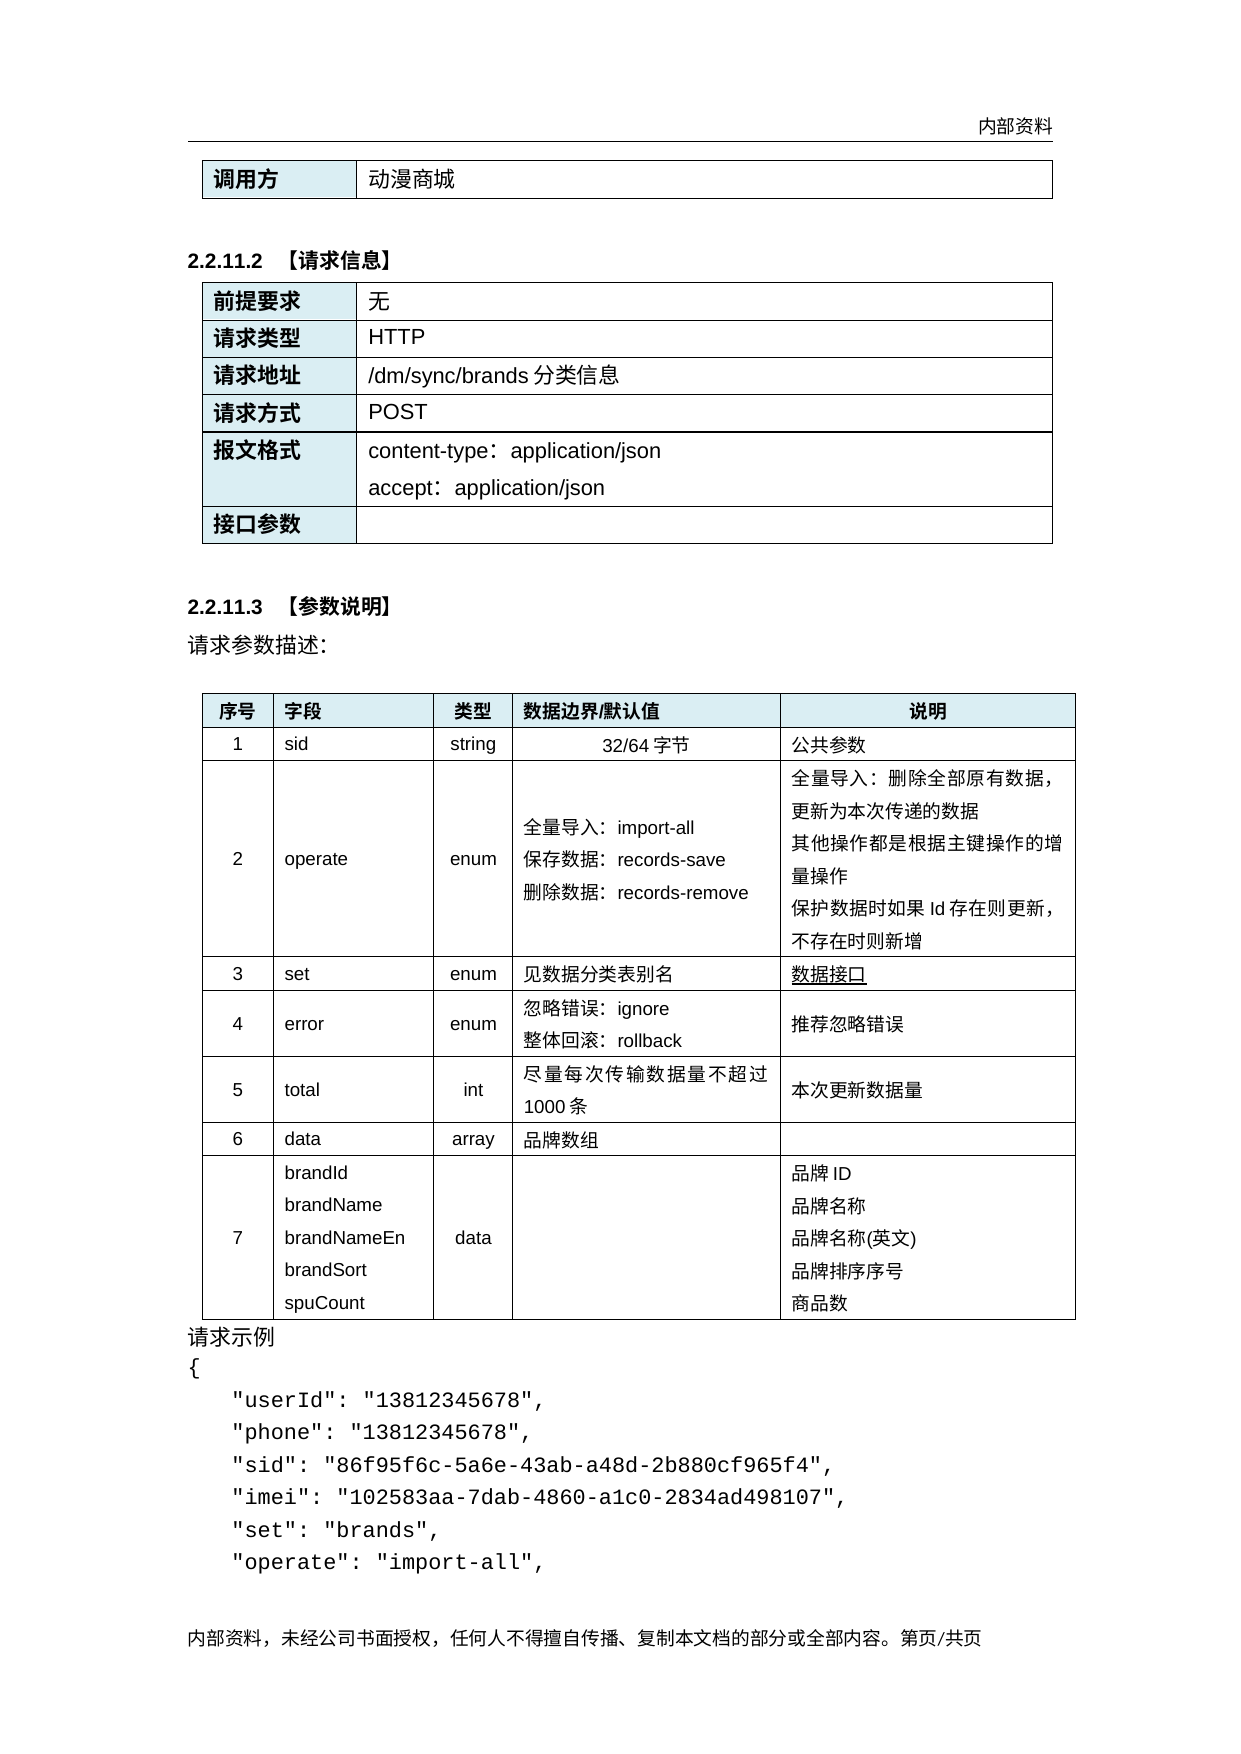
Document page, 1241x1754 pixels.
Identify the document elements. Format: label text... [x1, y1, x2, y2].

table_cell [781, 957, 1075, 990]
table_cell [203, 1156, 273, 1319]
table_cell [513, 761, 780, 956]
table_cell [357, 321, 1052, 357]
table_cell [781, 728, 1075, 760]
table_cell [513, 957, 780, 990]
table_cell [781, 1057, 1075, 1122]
text "set": "brands", [187, 1515, 1053, 1547]
text 请求示例 [187, 1320, 1053, 1352]
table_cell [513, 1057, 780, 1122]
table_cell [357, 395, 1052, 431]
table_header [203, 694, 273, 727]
text { [187, 1352, 1053, 1385]
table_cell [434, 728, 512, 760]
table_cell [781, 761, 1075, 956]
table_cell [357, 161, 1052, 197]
subtitle 【参数说明】 [187, 589, 1053, 622]
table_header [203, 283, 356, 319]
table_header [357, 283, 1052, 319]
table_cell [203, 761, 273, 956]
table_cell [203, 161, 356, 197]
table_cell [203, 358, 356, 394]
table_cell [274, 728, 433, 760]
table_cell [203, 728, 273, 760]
text "userId": "13812345678", [187, 1385, 1053, 1417]
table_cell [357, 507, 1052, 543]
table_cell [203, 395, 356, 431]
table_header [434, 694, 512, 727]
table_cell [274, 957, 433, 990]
text "imei": "102583aa-7dab-4860-a1c0-2834ad498107", [187, 1482, 1053, 1515]
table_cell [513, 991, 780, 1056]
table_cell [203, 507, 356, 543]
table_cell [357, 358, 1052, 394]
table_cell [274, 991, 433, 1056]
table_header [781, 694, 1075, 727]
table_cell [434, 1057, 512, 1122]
text "sid": "86f95f6c-5a6e-43ab-a48d-2b880cf965f4", [187, 1450, 1053, 1482]
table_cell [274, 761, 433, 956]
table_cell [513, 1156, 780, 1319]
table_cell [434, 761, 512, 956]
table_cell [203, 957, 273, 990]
subtitle 【请求信息】 [187, 243, 1053, 276]
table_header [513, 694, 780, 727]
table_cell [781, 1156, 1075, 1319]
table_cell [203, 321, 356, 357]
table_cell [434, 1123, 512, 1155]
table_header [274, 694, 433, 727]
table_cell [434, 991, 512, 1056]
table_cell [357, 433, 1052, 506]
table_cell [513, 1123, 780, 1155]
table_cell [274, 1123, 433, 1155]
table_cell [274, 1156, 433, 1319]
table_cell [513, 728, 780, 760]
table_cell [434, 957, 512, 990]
text 请求参数描述： [187, 628, 1053, 661]
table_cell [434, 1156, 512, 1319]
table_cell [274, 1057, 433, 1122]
text "operate": "import-all", [187, 1547, 1053, 1580]
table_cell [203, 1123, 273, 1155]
text "phone": "13812345678", [187, 1417, 1053, 1450]
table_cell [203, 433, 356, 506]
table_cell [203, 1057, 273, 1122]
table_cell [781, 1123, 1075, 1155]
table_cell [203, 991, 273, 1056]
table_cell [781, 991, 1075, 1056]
